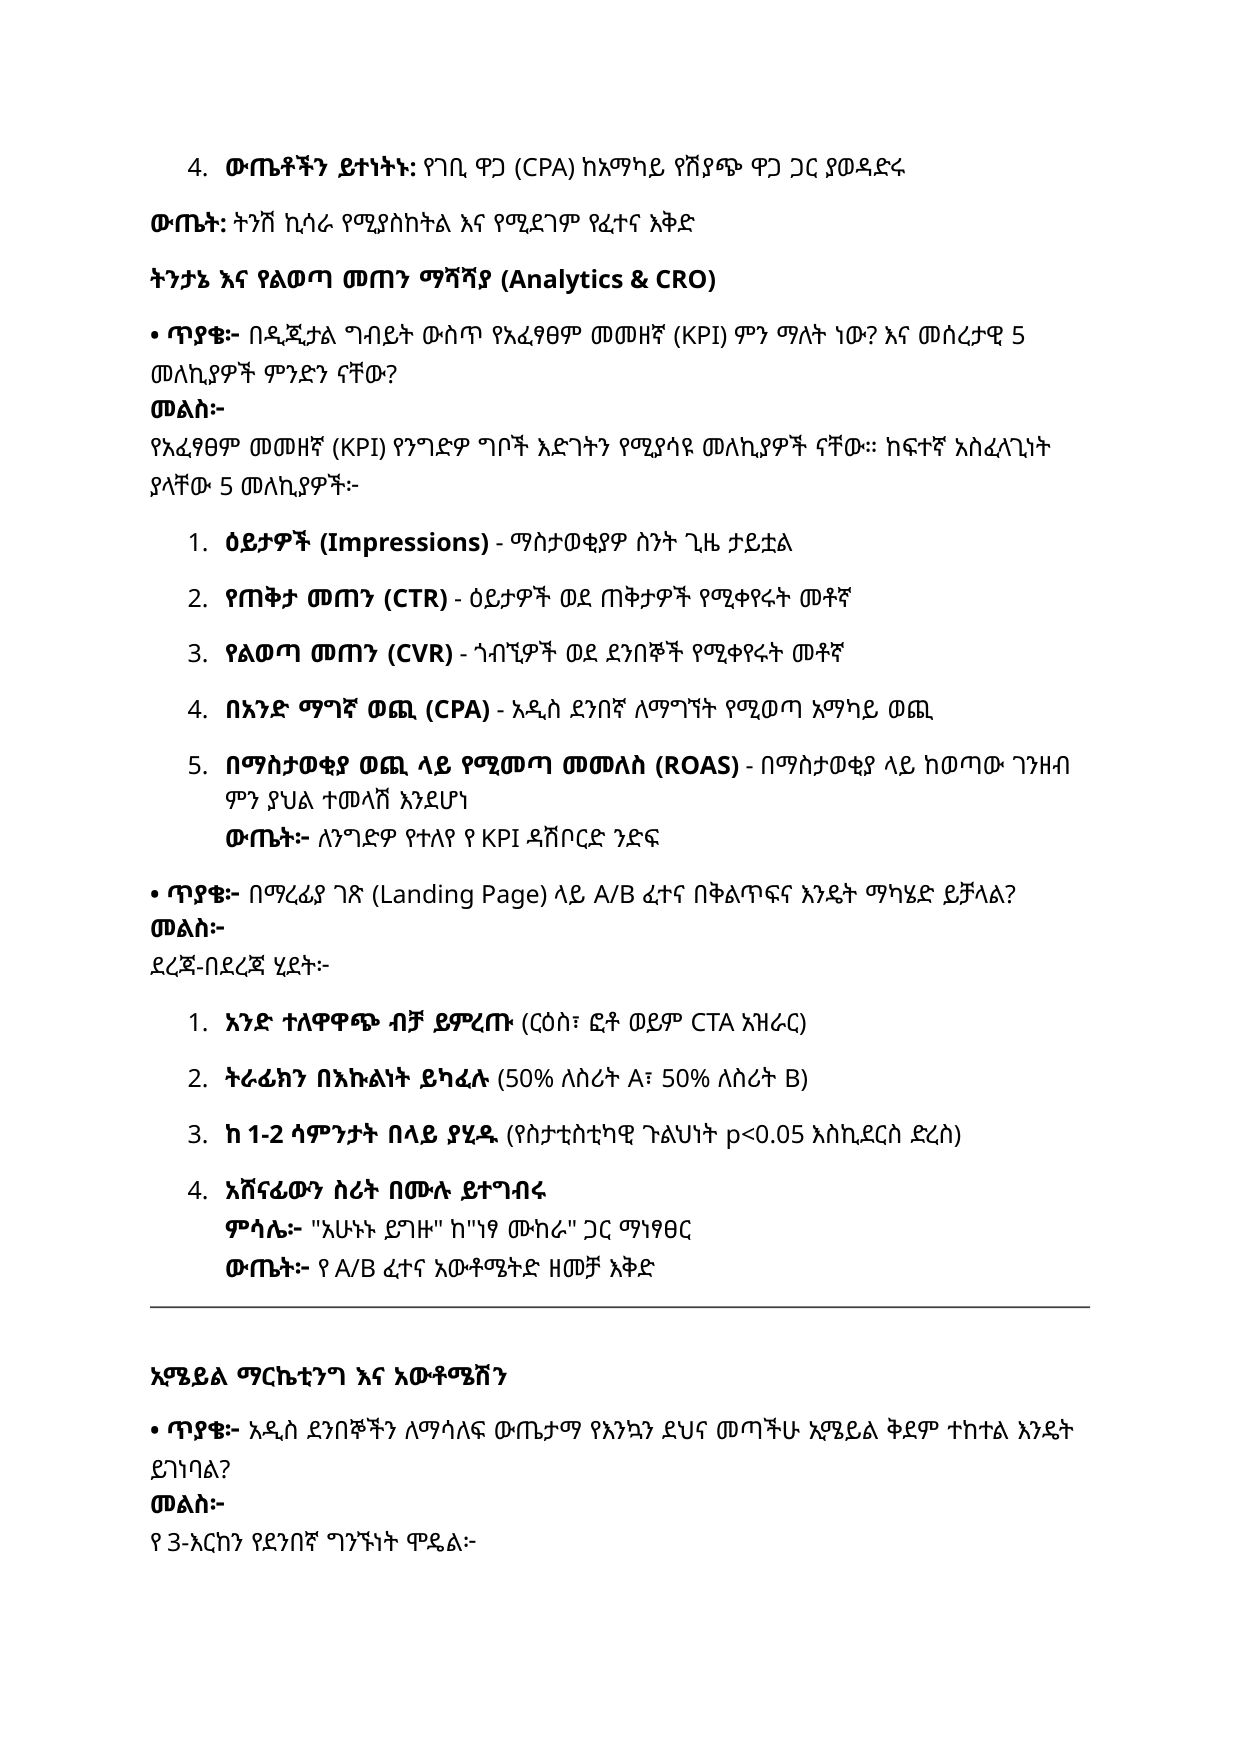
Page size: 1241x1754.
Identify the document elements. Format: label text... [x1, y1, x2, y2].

list በአንድ ማግኛ ወጪ (CPA) - አዲስ ደንበኛ ለማግኘት የሚወጣ አማካይ ወጪ [187, 692, 1090, 726]
list የጠቅታ መጠን (CTR) - ዕይታዎች ወደ ጠቅታዎች የሚቀየሩት መቶኛ [187, 580, 1090, 614]
list ከ1-2 ሳምንታት በላይ ያሂዱ (የስታቲስቲካዊ ጉልህነት p<0.05 እስኪደርስ ድረስ) [187, 1116, 1090, 1151]
list የልወጣ መጠን (CVR) - ጎብኚዎች ወደ ደንበኞች የሚቀየሩት መቶኛ [187, 636, 1090, 670]
text ኢሜይል ማርኬቲንግ እና አውቶሜሽን [150, 1362, 1090, 1391]
list ውጤቶችን ይተነትኑ: የገቢ ዋጋ (CPA) ከአማካይ የሽያጭ ዋጋ ጋር ያወዳድሩ [187, 150, 1090, 184]
list አንድ ተለዋዋጭ ብቻ ይምረጡ (ርዕስ፣ ፎቶ ወይም CTA አዝራር) [187, 1005, 1090, 1039]
text • ጥያቄ፦ አዲስ ደንበኞችን ለማሳለፍ ውጤታማ የእንኳን ደህና መጣችሁ ኢሜይል ቅደም ተከተል እንዴት ይገነባል? መልስ፦ የ3-እርከን የደንበኛ ግንኙነት ሞዴል፦ [150, 1412, 1090, 1558]
list ትራፊክን በእኩልነት ይካፈሉ (50% ለስሪት A፣ 50% ለስሪት B) [187, 1061, 1090, 1095]
text • ጥያቄ፦ በማረፊያ ገጽ (Landing Page) ላይ A/B ፈተና በቅልጥፍና እንዴት ማካሄድ ይቻላል? መልስ፦ ደረጃ-በደረጃ ሂደት፦ [150, 876, 1090, 983]
text • ጥያቄ፦ በዲጂታል ግብይት ውስጥ የአፈፃፀም መመዘኛ (KPI) ምን ማለት ነው? እና መሰረታዊ 5 መለኪያዎች ምንድን ናቸው? መልስ፦ የአፈፃፀም መመዘኛ (KPI) የንግድዎ ግቦች እድገትን የሚያሳዩ መለኪያዎች ናቸው። ከፍተኛ አስፈላጊነት ያላቸው 5 መለኪያዎች፦ [150, 317, 1090, 503]
text ውጤት: ትንሽ ኪሳራ የሚያስከትል እና የሚደገም የፈተና እቅድ [150, 206, 1090, 240]
list አሸናፊውን ስሪት በሙሉ ይተግብሩ ምሳሌ፦ "አሁኑኑ ይግዙ" ከ"ነፃ ሙከራ" ጋር ማነፃፀር ውጤት፦ የA/B ፈተና አውቶሜትድ ዘመቻ እቅድ [187, 1172, 1090, 1285]
list ዕይታዎች (Impressions) - ማስታወቂያዎ ስንት ጊዜ ታይቷል [187, 524, 1090, 558]
text ትንታኔ እና የልወጣ መጠን ማሻሻያ (Analytics & CRO) [150, 262, 1090, 296]
list በማስታወቂያ ወጪ ላይ የሚመጣ መመለስ (ROAS) - በማስታወቂያ ላይ ከወጣው ገንዘብ ምን ያህል ተመላሽ እንደሆነ ውጤት፦ ለንግድዎ የተለየ የKPI ዳሽቦርድ ንድፍ [187, 748, 1090, 854]
